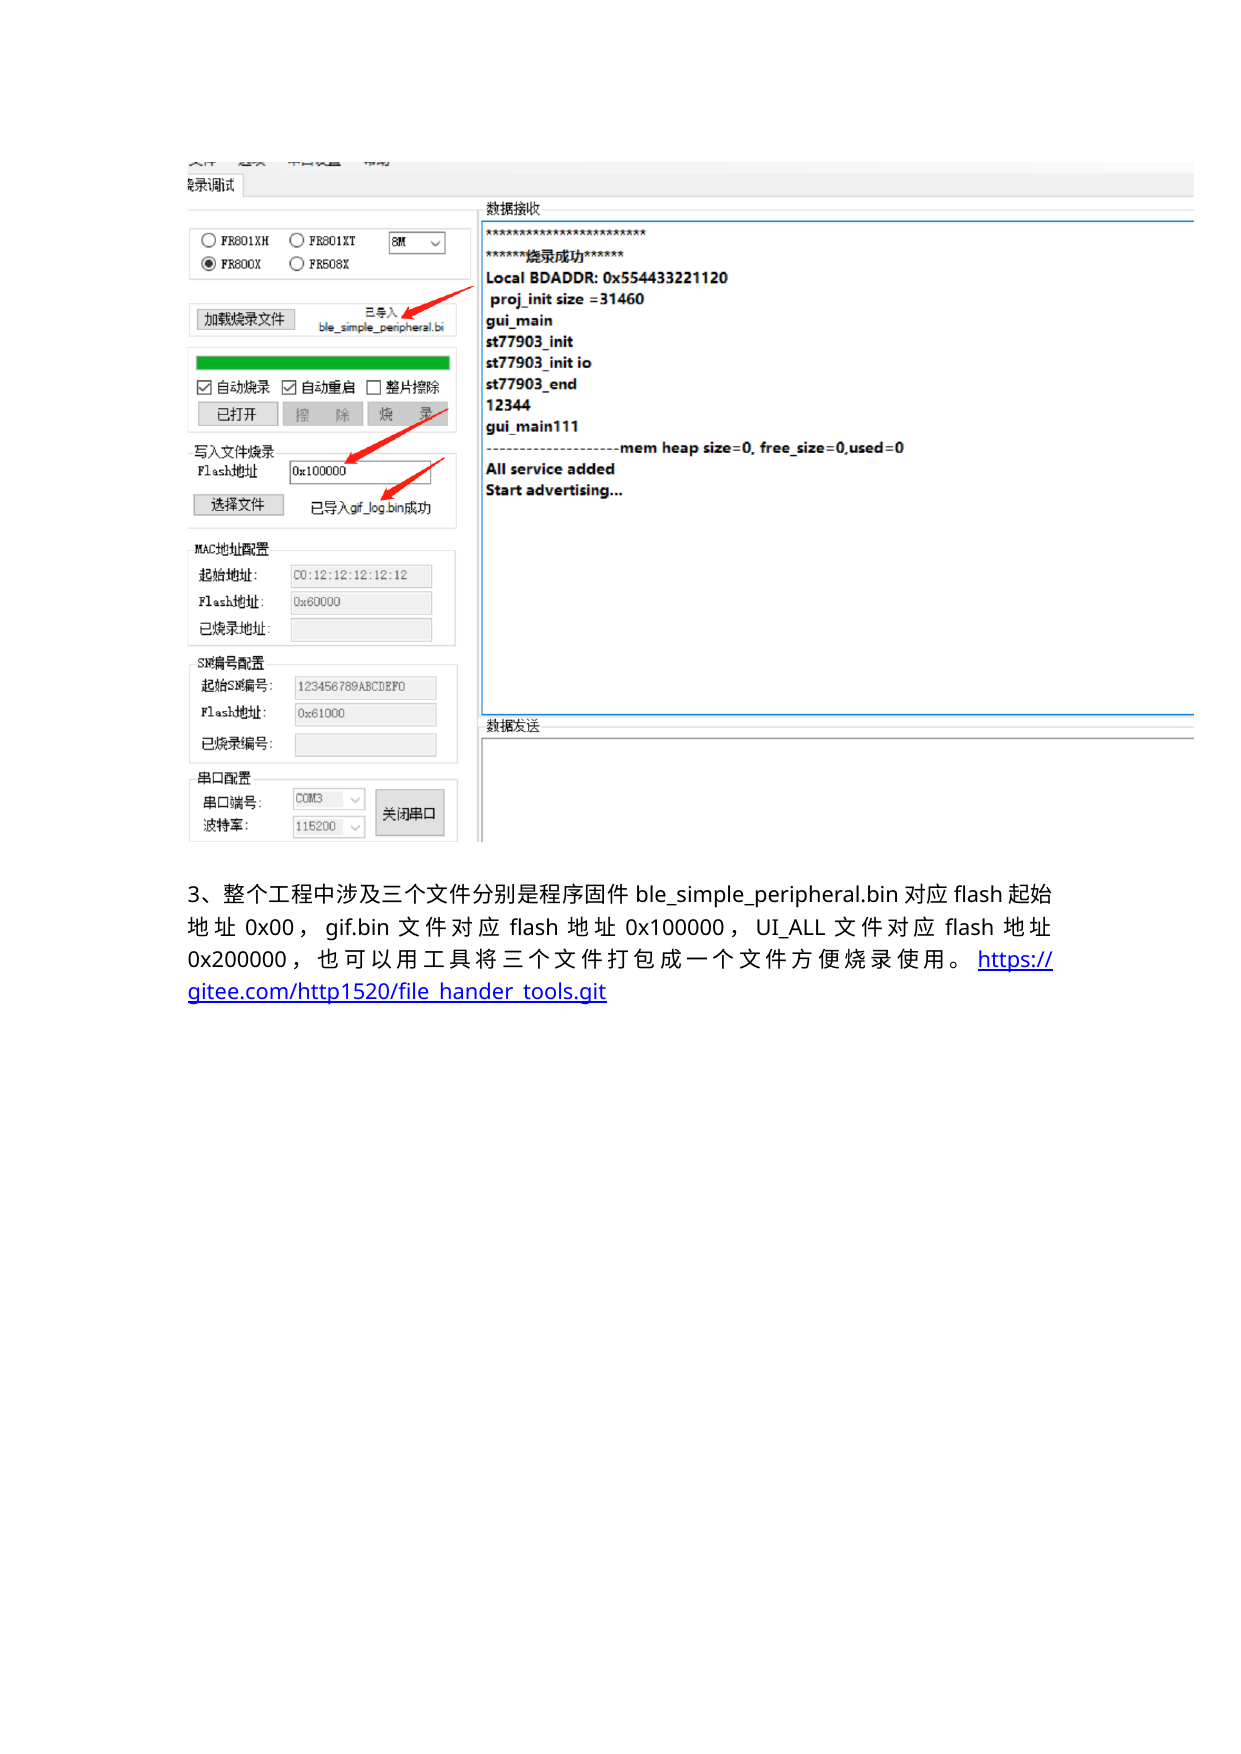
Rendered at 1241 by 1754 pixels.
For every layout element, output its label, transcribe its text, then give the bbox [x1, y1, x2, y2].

picture [187, 162, 1194, 842]
text 3、整个工程中涉及三个文件分别是程序固件ble_simple_peripheral.bin对应flash起始地址0x00，gif.bin文件对应flash地址0x100000，UI_ALL文件对应flash地址0x200000，也可以用工具将三个文件打包成一个文件方便烧录使用。https://gitee.com/http1520/file_hander_tools.git [187, 877, 1053, 1007]
